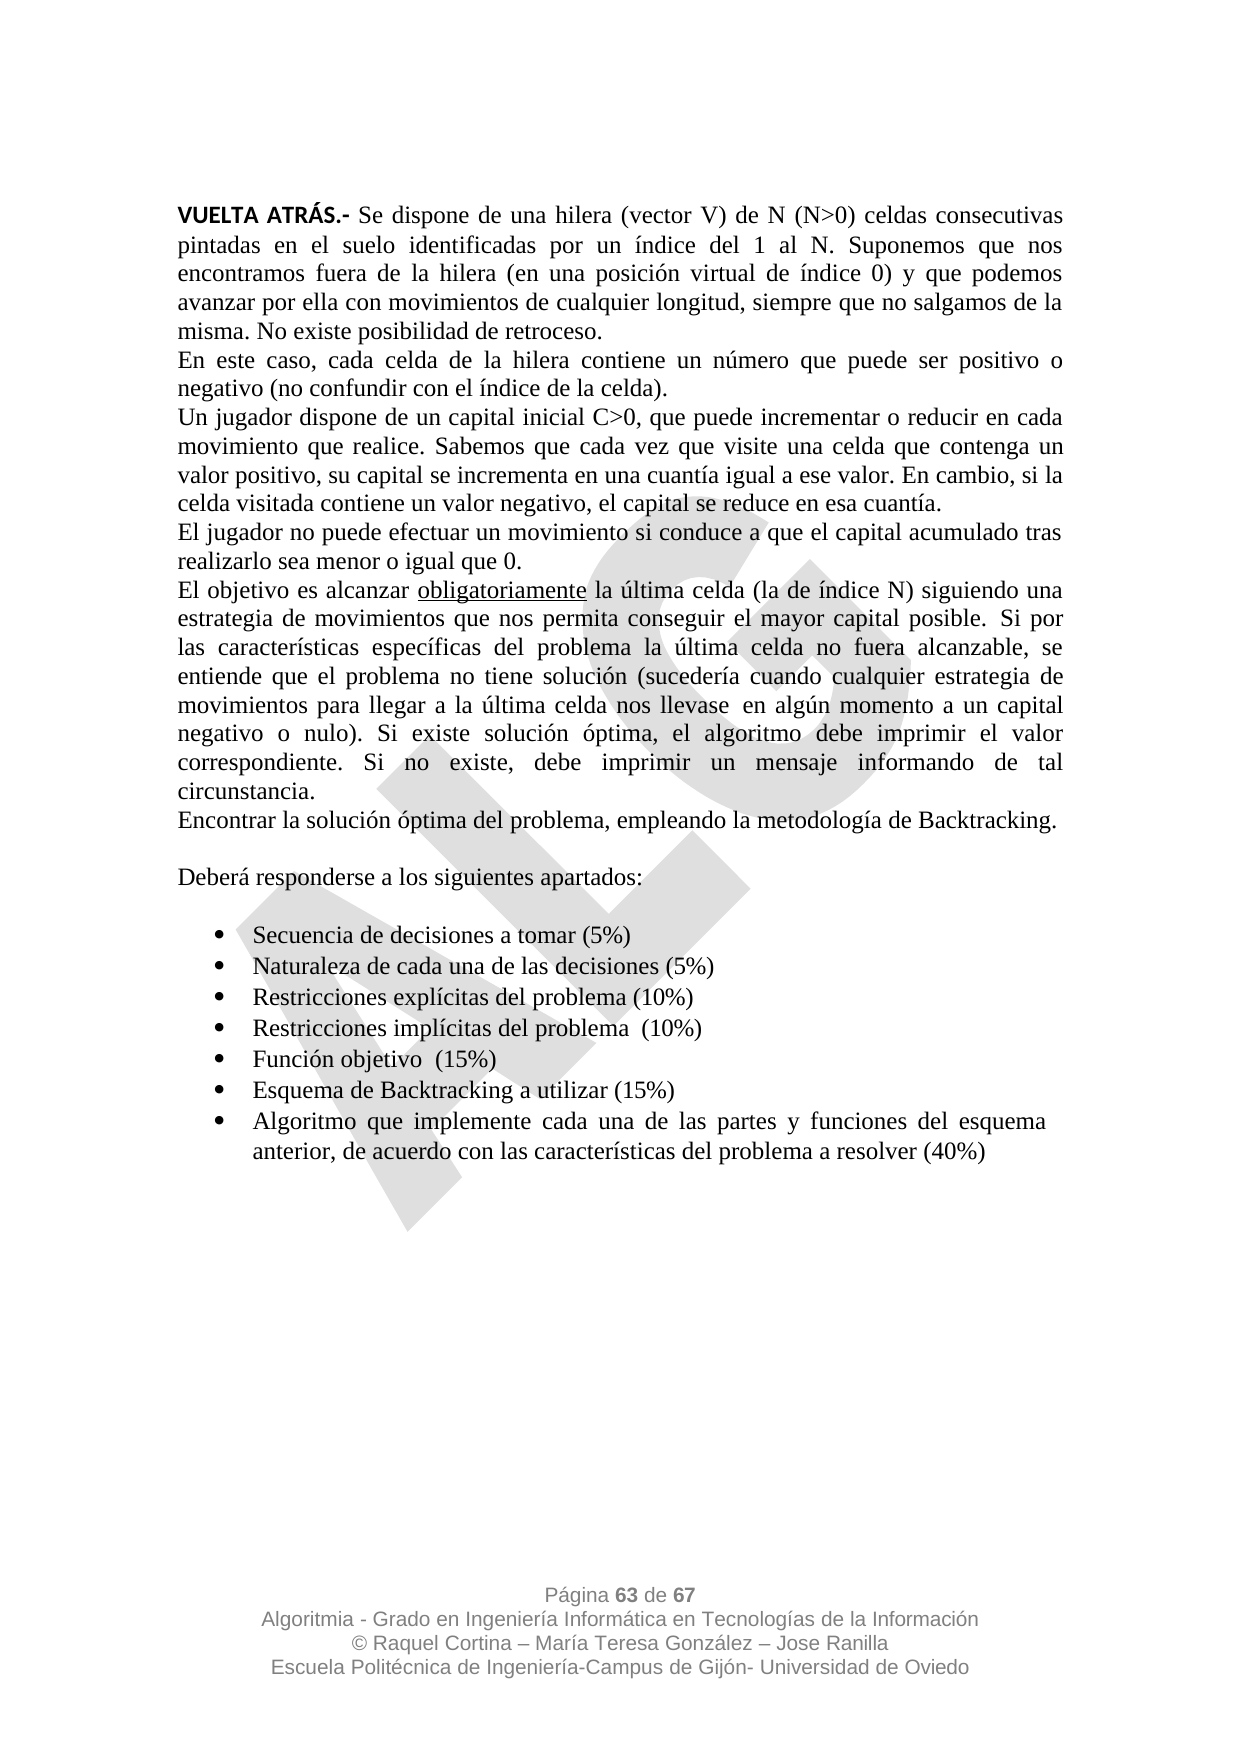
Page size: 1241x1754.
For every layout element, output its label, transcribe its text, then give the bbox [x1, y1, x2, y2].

text En este caso, cada celda de la hilera contiene un número que puede ser positivo o negativo (no confundir con el índice de la celda). [177, 345, 1063, 402]
text El objetivo es alcanzar obligatoriamente la última celda (la de índice N) siguiendo una estrategia de movimientos que nos permita conseguir el mayor capital posible. Si por las características específicas del problema la última celda no fuera alcanzable, se entiende que el problema no tiene solución (sucedería cuando cualquier estrategia de movimientos para llegar a la última celda nos llevase en algún momento a un capital negativo o nulo). Si existe solución óptima, el algoritmo debe imprimir el valor correspondiente. Si no existe, debe imprimir un mensaje informando de tal circunstancia. [177, 575, 1064, 805]
text Un jugador dispone de un capital inicial C>0, que puede incrementar o reducir en cada movimiento que realice. Sabemos que cada vez que visite una celda que contenga un valor positivo, su capital se incrementa en una cuantía igual a ese valor. En cambio, si la celda visitada contiene un valor negativo, el capital se reduce en esa cuantía. [177, 402, 1064, 517]
list Secuencia de decisiones a tomar (5%) [215, 920, 1240, 949]
list Algoritmo que implemente cada una de las partes y funciones del esquema anterior, de acuerdo con las características del problema a resolver (40%) [215, 1106, 1063, 1164]
list Restricciones explícitas del problema (10%) [215, 982, 1240, 1011]
list Función objetivo (15%) [215, 1044, 1240, 1072]
text VUELTA ATRÁS.- Se dispone de una hilera (vector V) de N (N>0) celdas consecutivas pintadas en el suelo identificadas por un índice del 1 al N. Suponemos que nos encontramos fuera de la hilera (en una posición virtual de índice 0) y que podemos avanzar por ella con movimientos de cualquier longitud, siempre que no salgamos de la misma. No existe posibilidad de retroceso. [177, 199, 1064, 345]
text El jugador no puede efectuar un movimiento si conduce a que el capital acumulado tras realizarlo sea menor o igual que 0. [177, 517, 1063, 575]
text Encontrar la solución óptima del problema, empleando la metodología de Backtracking. Deberá responderse a los siguientes apartados: [177, 805, 1057, 891]
list Naturaleza de cada una de las decisiones (5%) [215, 951, 1240, 980]
list Restricciones implícitas del problema (10%) [215, 1013, 1240, 1042]
list Esquema de Backtracking a utilizar (15%) [215, 1075, 1240, 1103]
